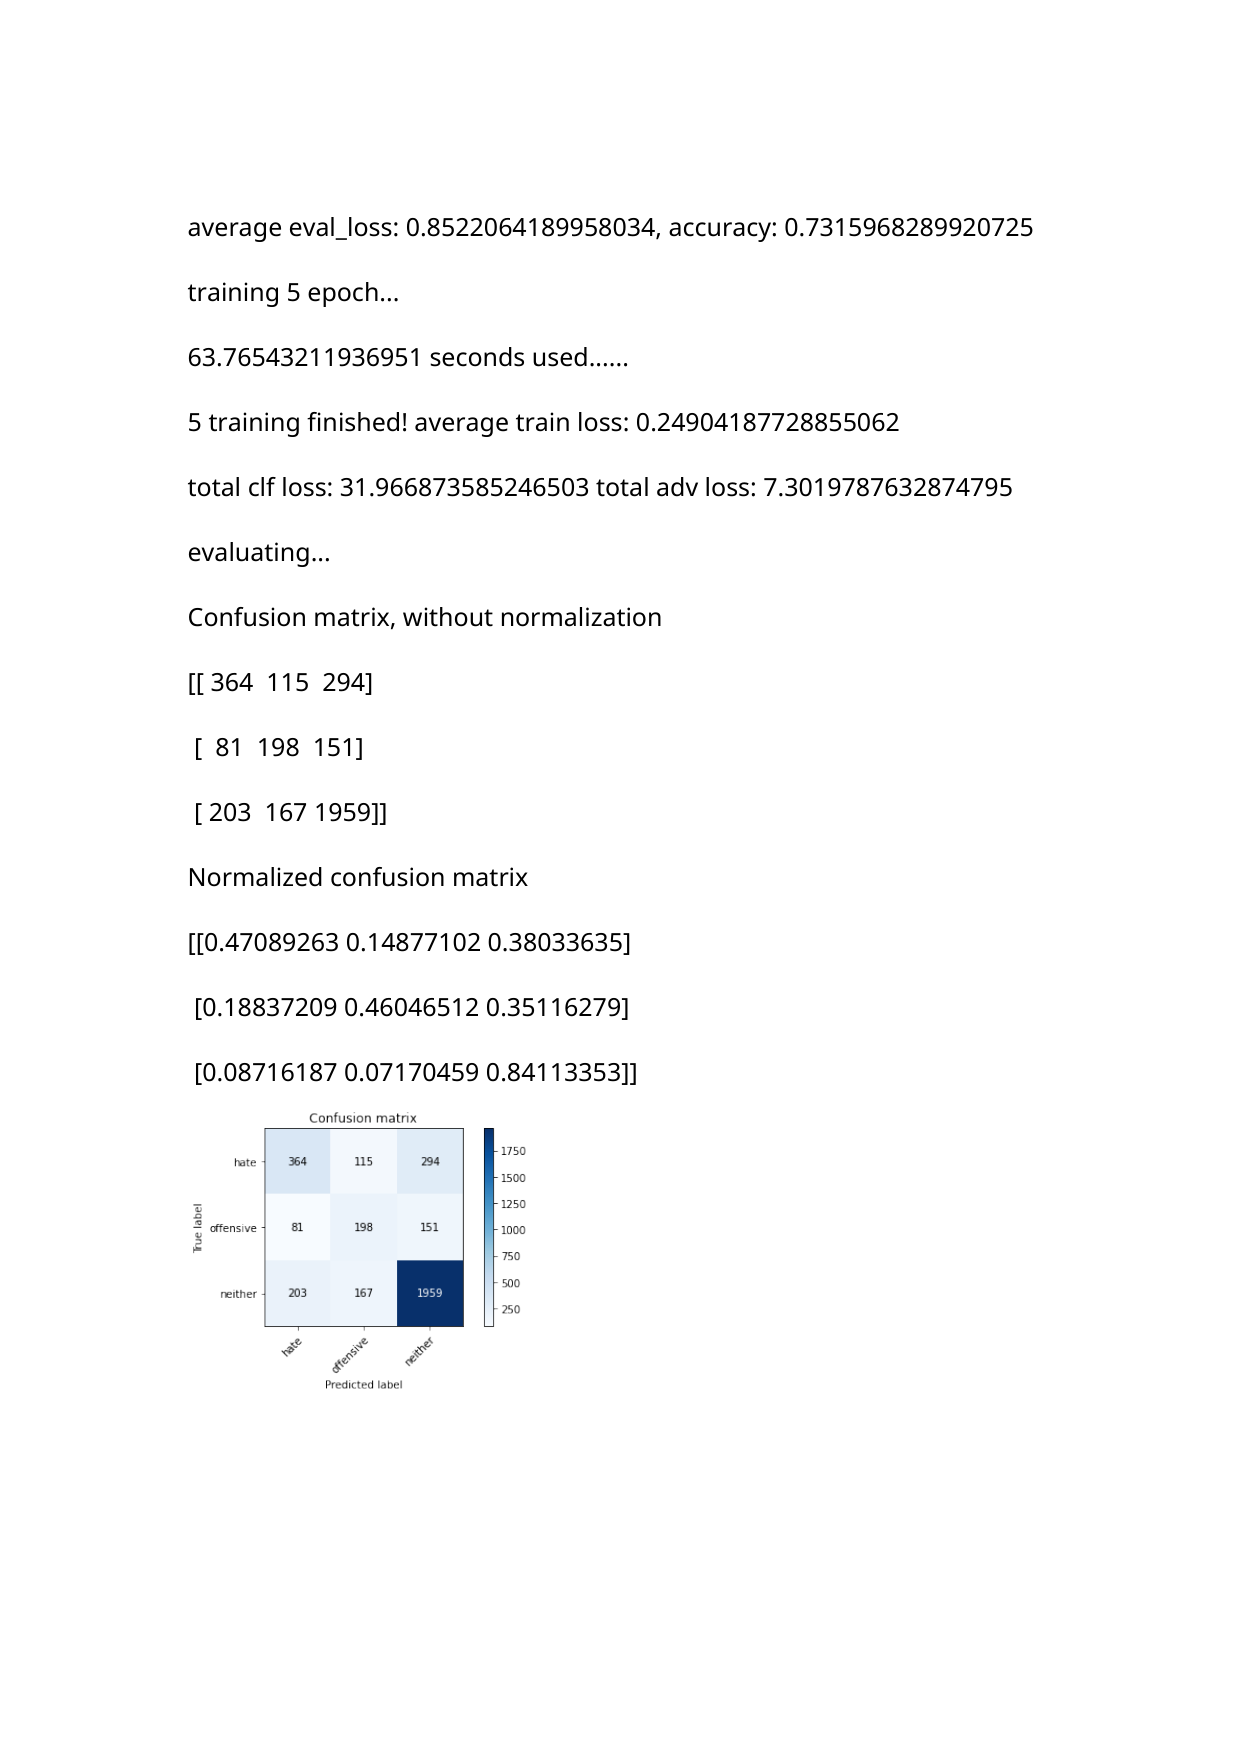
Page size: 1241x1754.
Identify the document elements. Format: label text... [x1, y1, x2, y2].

picture [187, 1105, 534, 1397]
text Normalized confusion matrix [187, 844, 1053, 909]
text [ 203 167 1959]] [187, 779, 1053, 844]
text Confusion matrix, without normalization [187, 584, 1053, 649]
text [ 81 198 151] [187, 714, 1053, 779]
text evaluating... [187, 519, 1053, 584]
text [0.08716187 0.07170459 0.84113353]] [187, 1039, 1053, 1104]
text [[ 364 115 294] [187, 649, 1053, 714]
text training 5 epoch... [187, 259, 1053, 324]
text [[0.47089263 0.14877102 0.38033635] [187, 909, 1053, 974]
text [0.18837209 0.46046512 0.35116279] [187, 974, 1053, 1039]
text 5 training finished! average train loss: 0.24904187728855062 [187, 389, 1053, 454]
text 63.76543211936951 seconds used...... [187, 324, 1053, 389]
text average eval_loss: 0.8522064189958034, accuracy: 0.7315968289920725 [187, 194, 1053, 259]
text total clf loss: 31.966873585246503 total adv loss: 7.3019787632874795 [187, 454, 1053, 519]
